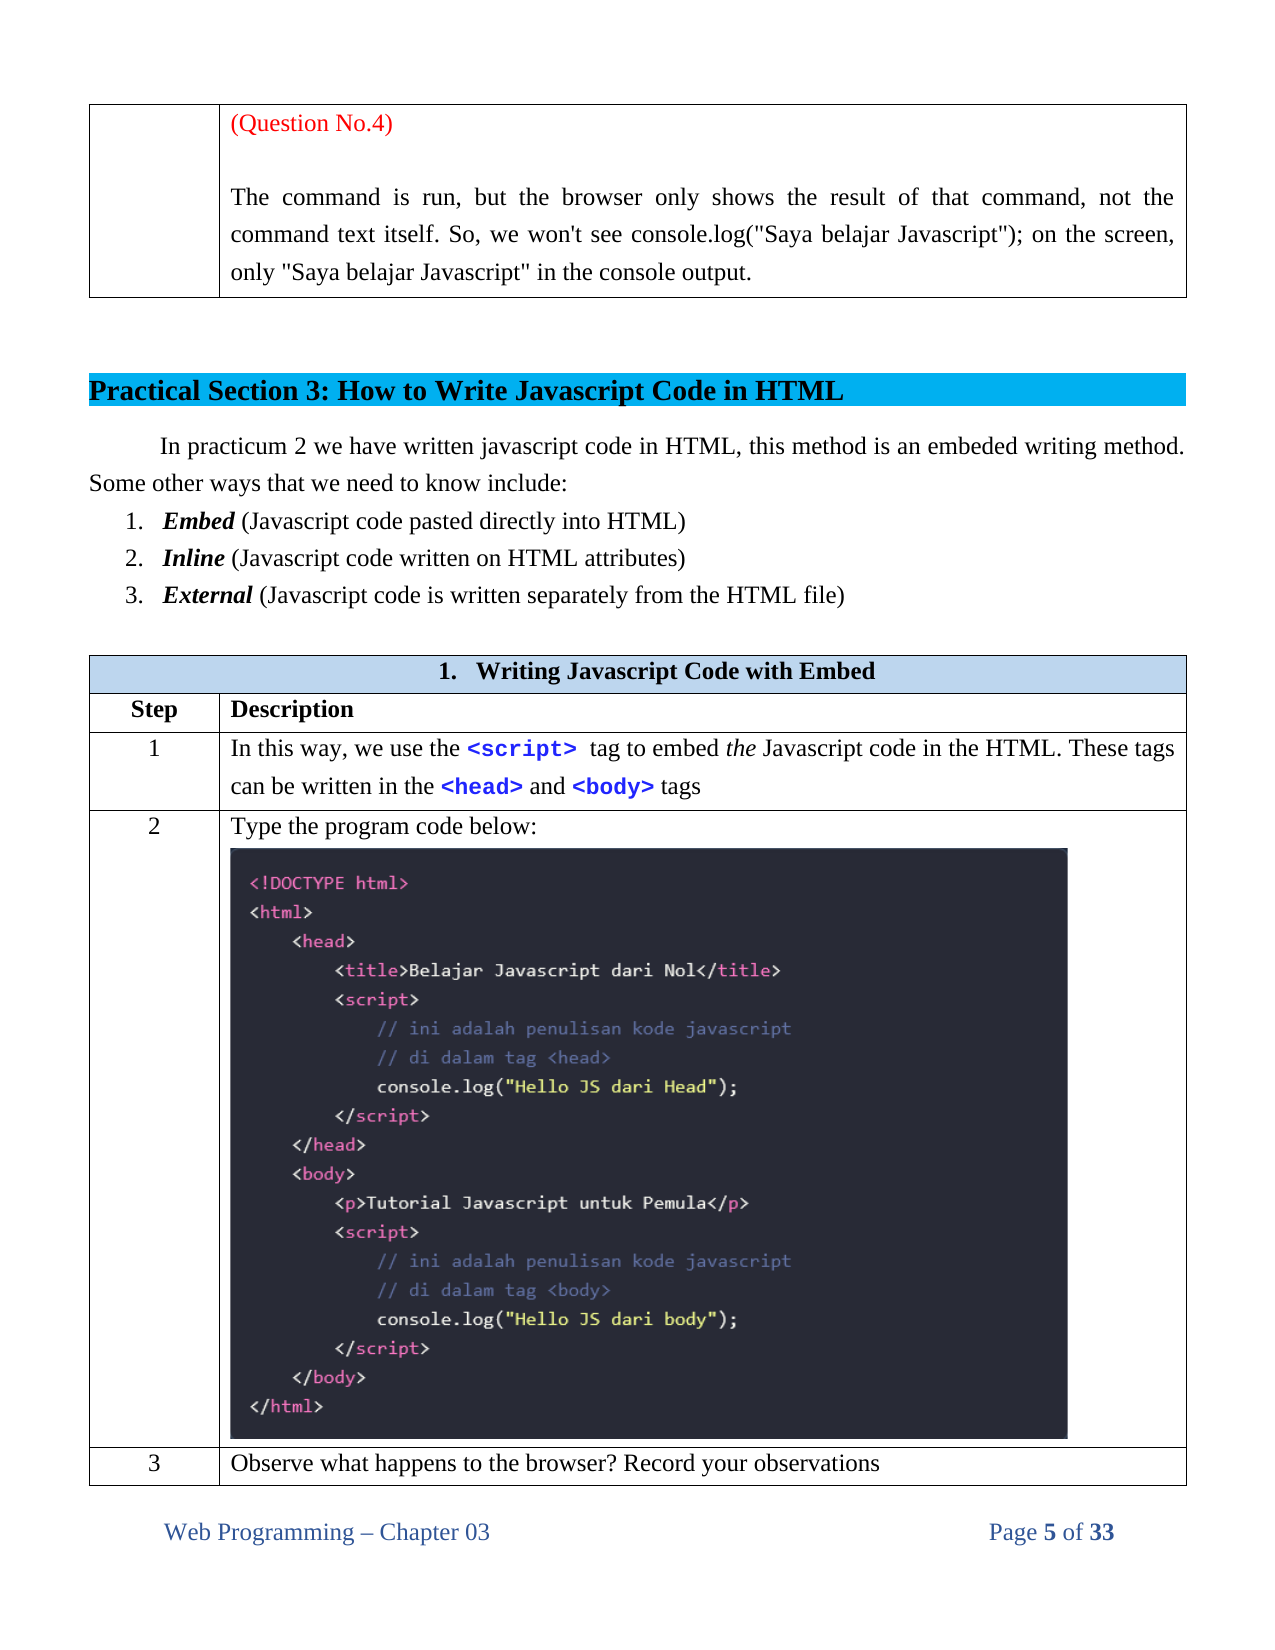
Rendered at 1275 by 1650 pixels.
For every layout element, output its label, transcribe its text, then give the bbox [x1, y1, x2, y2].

list Embed (Javascript code pasted directly into HTML) [125, 506, 1186, 534]
list Inline (Javascript code written on HTML attributes) [125, 543, 1186, 572]
subtitle Practical Section 3: How to Write Javascript Code in HTML [89, 373, 1186, 406]
table_cell In this way, we use the <script> tag to embed the Javascript code in the HTML. These tags can be written in the <head> and <body> tags [220, 733, 1186, 810]
table_cell 3 [90, 1448, 219, 1485]
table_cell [220, 1448, 1186, 1485]
text In practicum 2 we have written javascript code in HTML, this method is an embeded writing method. Some other ways that we need to know include: [89, 431, 1186, 497]
table_cell Type the program code below: [220, 811, 1186, 1447]
table_header Writing Javascript Code with Embed [90, 656, 1186, 693]
picture [230, 848, 1068, 1439]
list External (Javascript code is written separately from the HTML file) [125, 580, 1186, 609]
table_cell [220, 105, 1186, 297]
table_cell 7 [90, 105, 219, 297]
table_cell 1 [90, 733, 219, 810]
table_cell Description [220, 694, 1186, 732]
table_cell 2 [90, 811, 219, 1447]
table_cell Step [90, 694, 219, 732]
